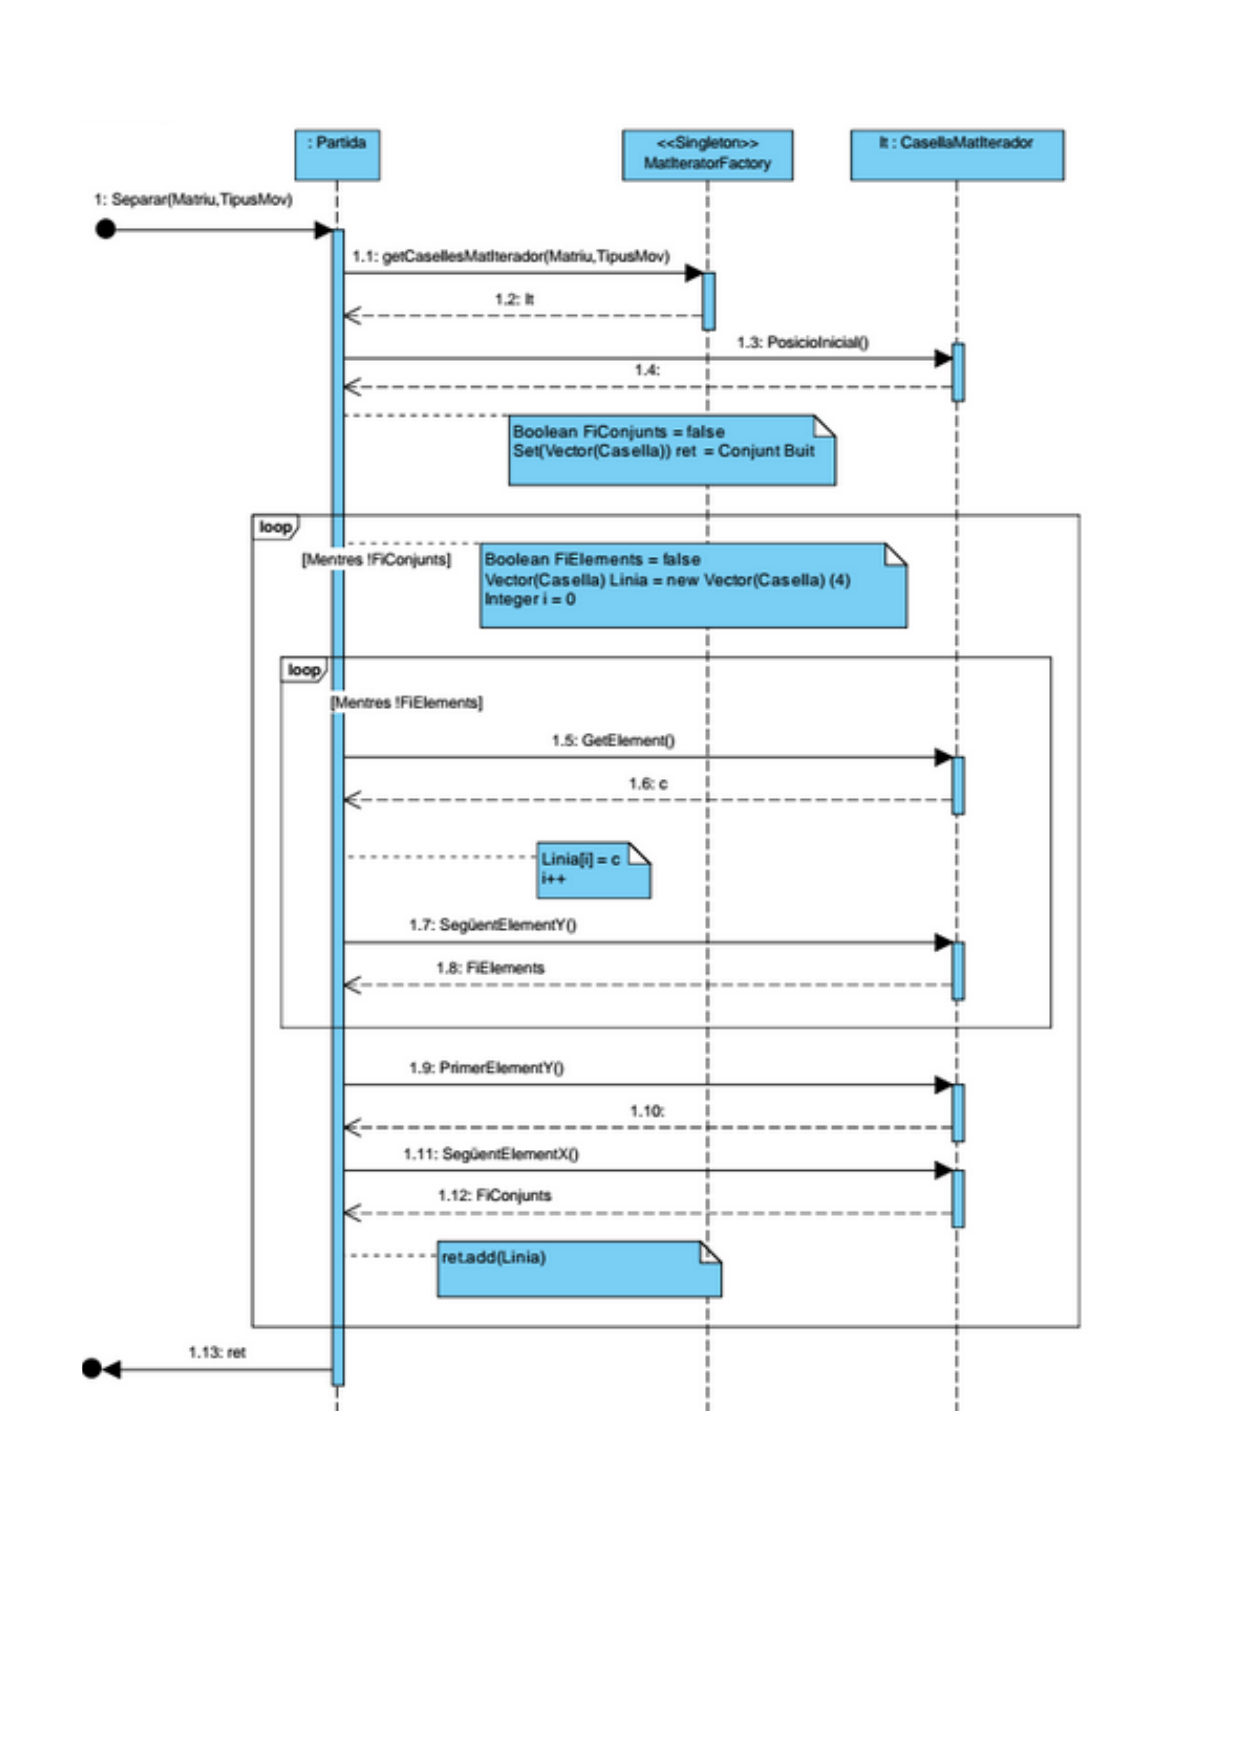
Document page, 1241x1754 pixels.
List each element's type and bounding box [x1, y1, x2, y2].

picture [82, 120, 1090, 1411]
